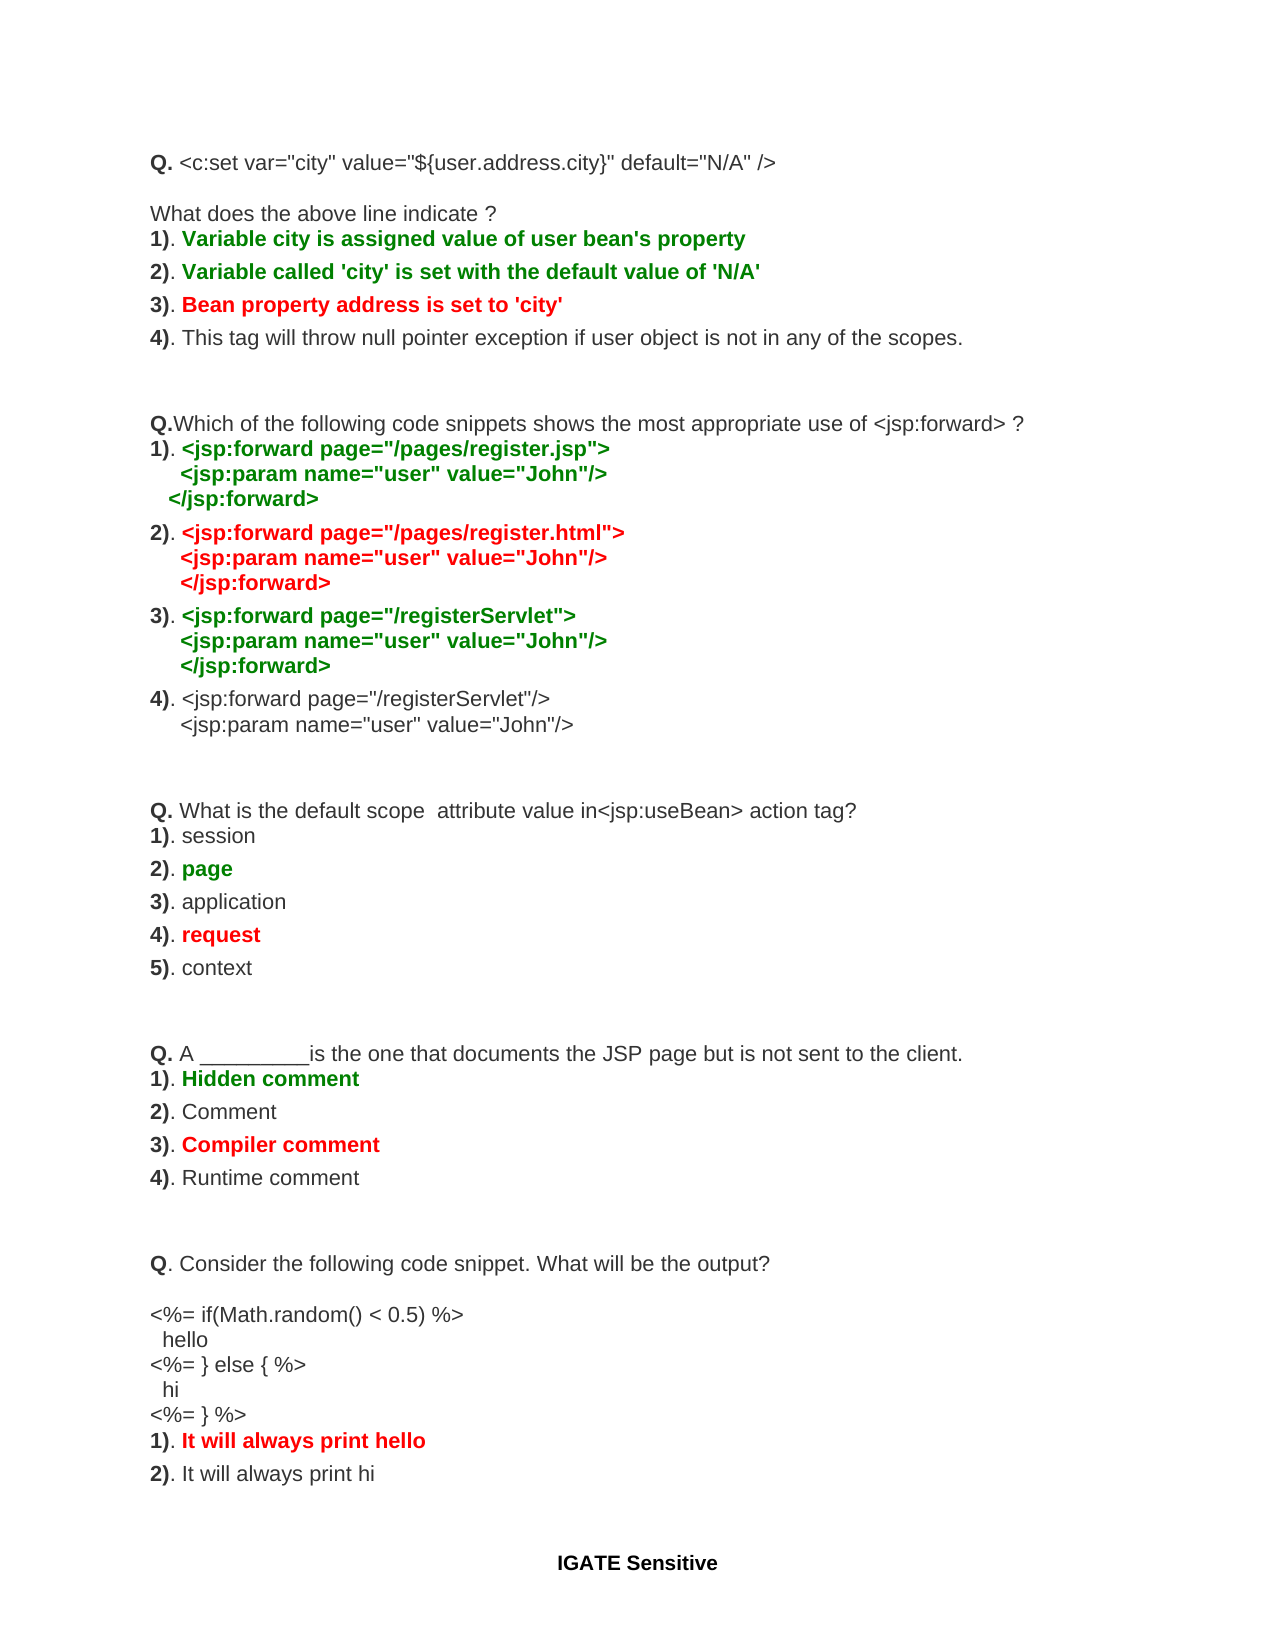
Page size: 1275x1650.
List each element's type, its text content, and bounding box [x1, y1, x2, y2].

text 4). This tag will throw null pointer exception if user object is not in any of the scopes. [150, 325, 1125, 350]
text Q.Which of the following code snippets shows the most appropriate use of <jsp:forward> ? [150, 411, 1125, 436]
text 2). <jsp:forward page="/pages/register.html"> <jsp:param name="user" value="John"/> </jsp:forward> [150, 519, 1125, 595]
text 2). It will always print hi [150, 1461, 1125, 1486]
text 4). Runtime comment [150, 1165, 1125, 1190]
text 2). Comment [150, 1099, 1125, 1124]
text 3). Bean property address is set to 'city' [150, 292, 1125, 317]
text 2). Variable called 'city' is set with the default value of 'N/A' [150, 259, 1125, 284]
text 3). <jsp:forward page="/registerServlet"> <jsp:param name="user" value="John"/> </jsp:forward> [150, 603, 1125, 678]
text Q. What is the default scope attribute value in<jsp:useBean> action tag? [150, 797, 1125, 823]
text Q. A _________is the one that documents the JSP page but is not sent to the client. [150, 1041, 1125, 1066]
text 1). It will always print hello [150, 1428, 1125, 1453]
text 1). Variable city is assigned value of user bean's property [150, 226, 1125, 251]
text Q. Consider the following code snippet. What will be the output? <%= if(Math.random() < 0.5) %> hello <%= } else { %> hi <%= } %> [150, 1251, 1125, 1428]
text 4). request [150, 922, 1125, 947]
text 3). application [150, 889, 1125, 914]
text 5). context [150, 955, 1125, 980]
text 2). page [150, 856, 1125, 881]
text Q. <c:set var="city" value="${user.address.city}" default="N/A" /> What does the above line indicate ? [150, 150, 1125, 226]
text 4). <jsp:forward page="/registerServlet"/> <jsp:param name="user" value="John"/> [150, 686, 1125, 737]
text 1). Hidden comment [150, 1066, 1125, 1091]
text 1). session [150, 823, 1125, 848]
text 1). <jsp:forward page="/pages/register.jsp"> <jsp:param name="user" value="John"/> </jsp:forward> [150, 436, 1125, 512]
text 3). Compiler comment [150, 1132, 1125, 1157]
